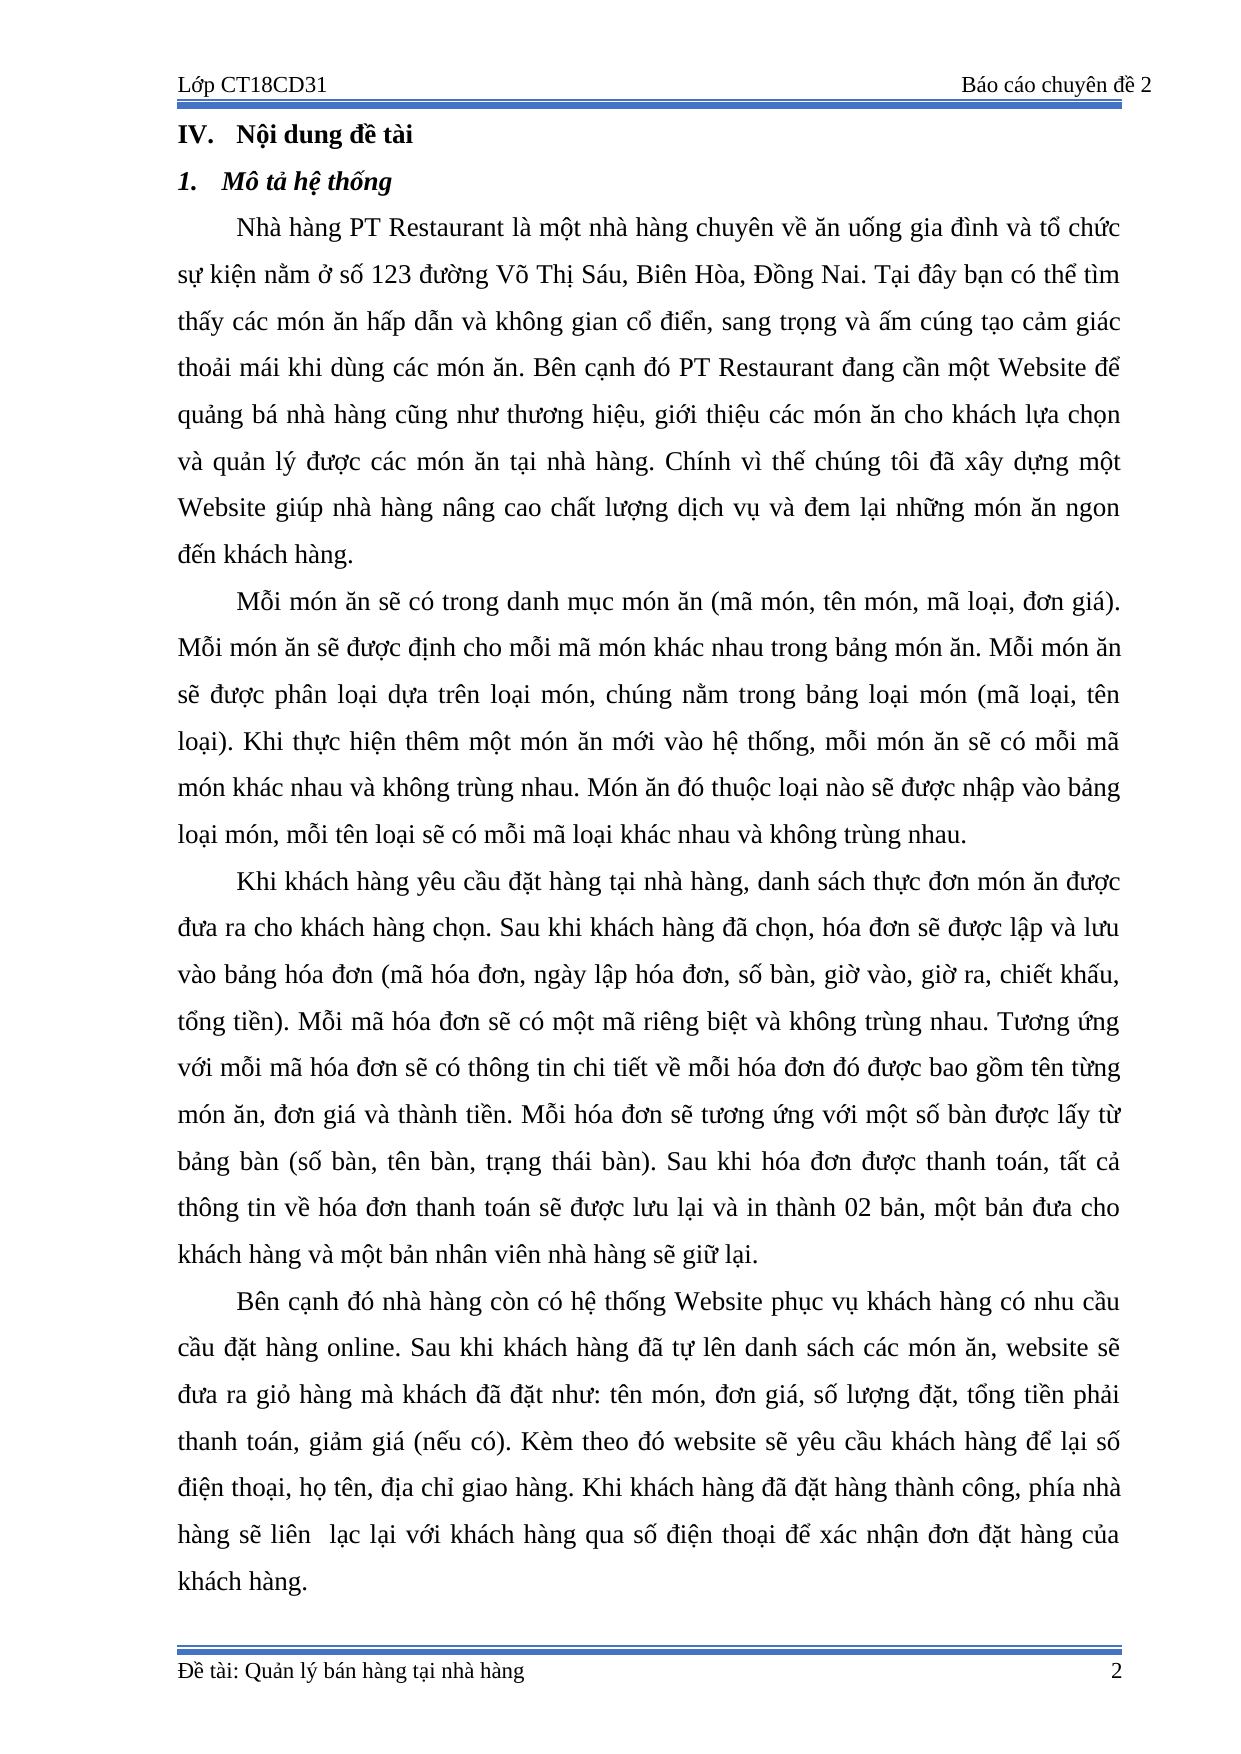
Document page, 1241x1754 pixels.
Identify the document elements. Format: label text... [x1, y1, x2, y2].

list Mô tả hệ thống [177, 165, 1122, 196]
text Mỗi món ăn sẽ có trong danh mục món ăn (mã món, tên món, mã loại, đơn giá). Mỗi món ăn sẽ được định cho mỗi mã món khác nhau trong bảng món ăn. Mỗi món ăn sẽ được phân loại dựa trên loại món, chúng nằm trong bảng loại món (mã loại, tên loại). Khi thực hiện thêm một món ăn mới vào hệ thống, mỗi món ăn sẽ có mỗi mã món khác nhau và không trùng nhau. Món ăn đó thuộc loại nào sẽ được nhập vào bảng loại món, mỗi tên loại sẽ có mỗi mã loại khác nhau và không trùng nhau. [177, 585, 1122, 849]
list Nội dung đề tài [177, 118, 1122, 149]
text Khi khách hàng yêu cầu đặt hàng tại nhà hàng, danh sách thực đơn món ăn được đưa ra cho khách hàng chọn. Sau khi khách hàng đã chọn, hóa đơn sẽ được lập và lưu vào bảng hóa đơn (mã hóa đơn, ngày lập hóa đơn, số bàn, giờ vào, giờ ra, chiết khấu, tổng tiền). Mỗi mã hóa đơn sẽ có một mã riêng biệt và không trùng nhau. Tương ứng với mỗi mã hóa đơn sẽ có thông tin chi tiết về mỗi hóa đơn đó được bao gồm tên từng món ăn, đơn giá và thành tiền. Mỗi hóa đơn sẽ tương ứng với một số bàn được lấy từ bảng bàn (số bàn, tên bàn, trạng thái bàn). Sau khi hóa đơn được thanh toán, tất cả thông tin về hóa đơn thanh toán sẽ được lưu lại và in thành 02 bản, một bản đưa cho khách hàng và một bản nhân viên nhà hàng sẽ giữ lại. [177, 865, 1122, 1269]
text Nhà hàng PT Restaurant là một nhà hàng chuyên về ăn uống gia đình và tổ chức sự kiện nằm ở số 123 đường Võ Thị Sáu, Biên Hòa, Đồng Nai. Tại đây bạn có thể tìm thấy các món ăn hấp dẫn và không gian cổ điển, sang trọng và ấm cúng tạo cảm giác thoải mái khi dùng các món ăn. Bên cạnh đó PT Restaurant đang cần một Website để quảng bá nhà hàng cũng như thương hiệu, giới thiệu các món ăn cho khách lựa chọn và quản lý được các món ăn tại nhà hàng. Chính vì thế chúng tôi đã xây dựng một Website giúp nhà hàng nâng cao chất lượng dịch vụ và đem lại những món ăn ngon đến khách hàng. [177, 211, 1122, 569]
text Bên cạnh đó nhà hàng còn có hệ thống Website phục vụ khách hàng có nhu cầu cầu đặt hàng online. Sau khi khách hàng đã tự lên danh sách các món ăn, website sẽ đưa ra giỏ hàng mà khách đã đặt như: tên món, đơn giá, số lượng đặt, tổng tiền phải thanh toán, giảm giá (nếu có). Kèm theo đó website sẽ yêu cầu khách hàng để lại số điện thoại, họ tên, địa chỉ giao hàng. Khi khách hàng đã đặt hàng thành công, phía nhà hàng sẽ liên lạc lại với khách hàng qua số điện thoại để xác nhận đơn đặt hàng của khách hàng. [177, 1285, 1122, 1596]
